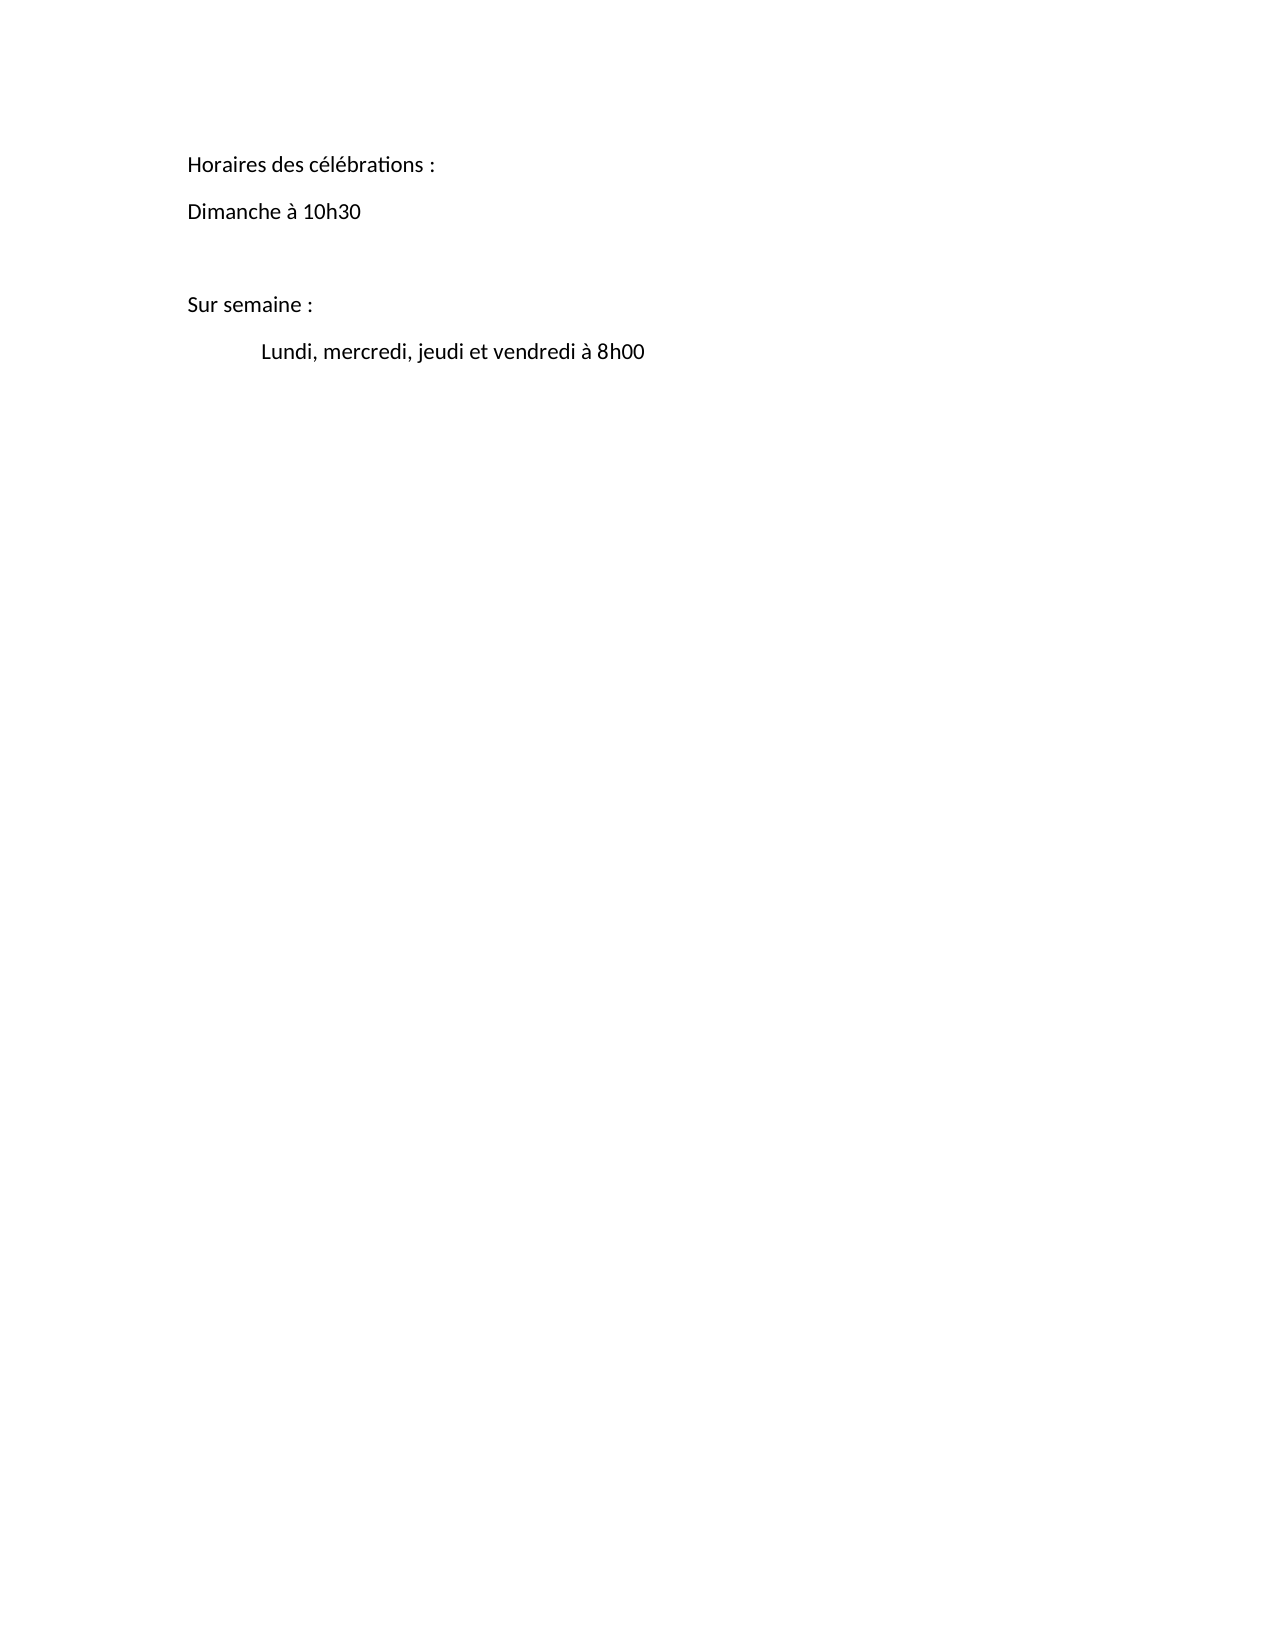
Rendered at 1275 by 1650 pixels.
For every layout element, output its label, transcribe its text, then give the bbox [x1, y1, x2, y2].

text Horaires des célébrations : [187, 150, 1087, 178]
text Lundi, mercredi, jeudi et vendredi à 8h00 [187, 337, 1087, 366]
text Sur semaine : [187, 291, 1087, 319]
text Dimanche à 10h30 [187, 197, 1087, 225]
